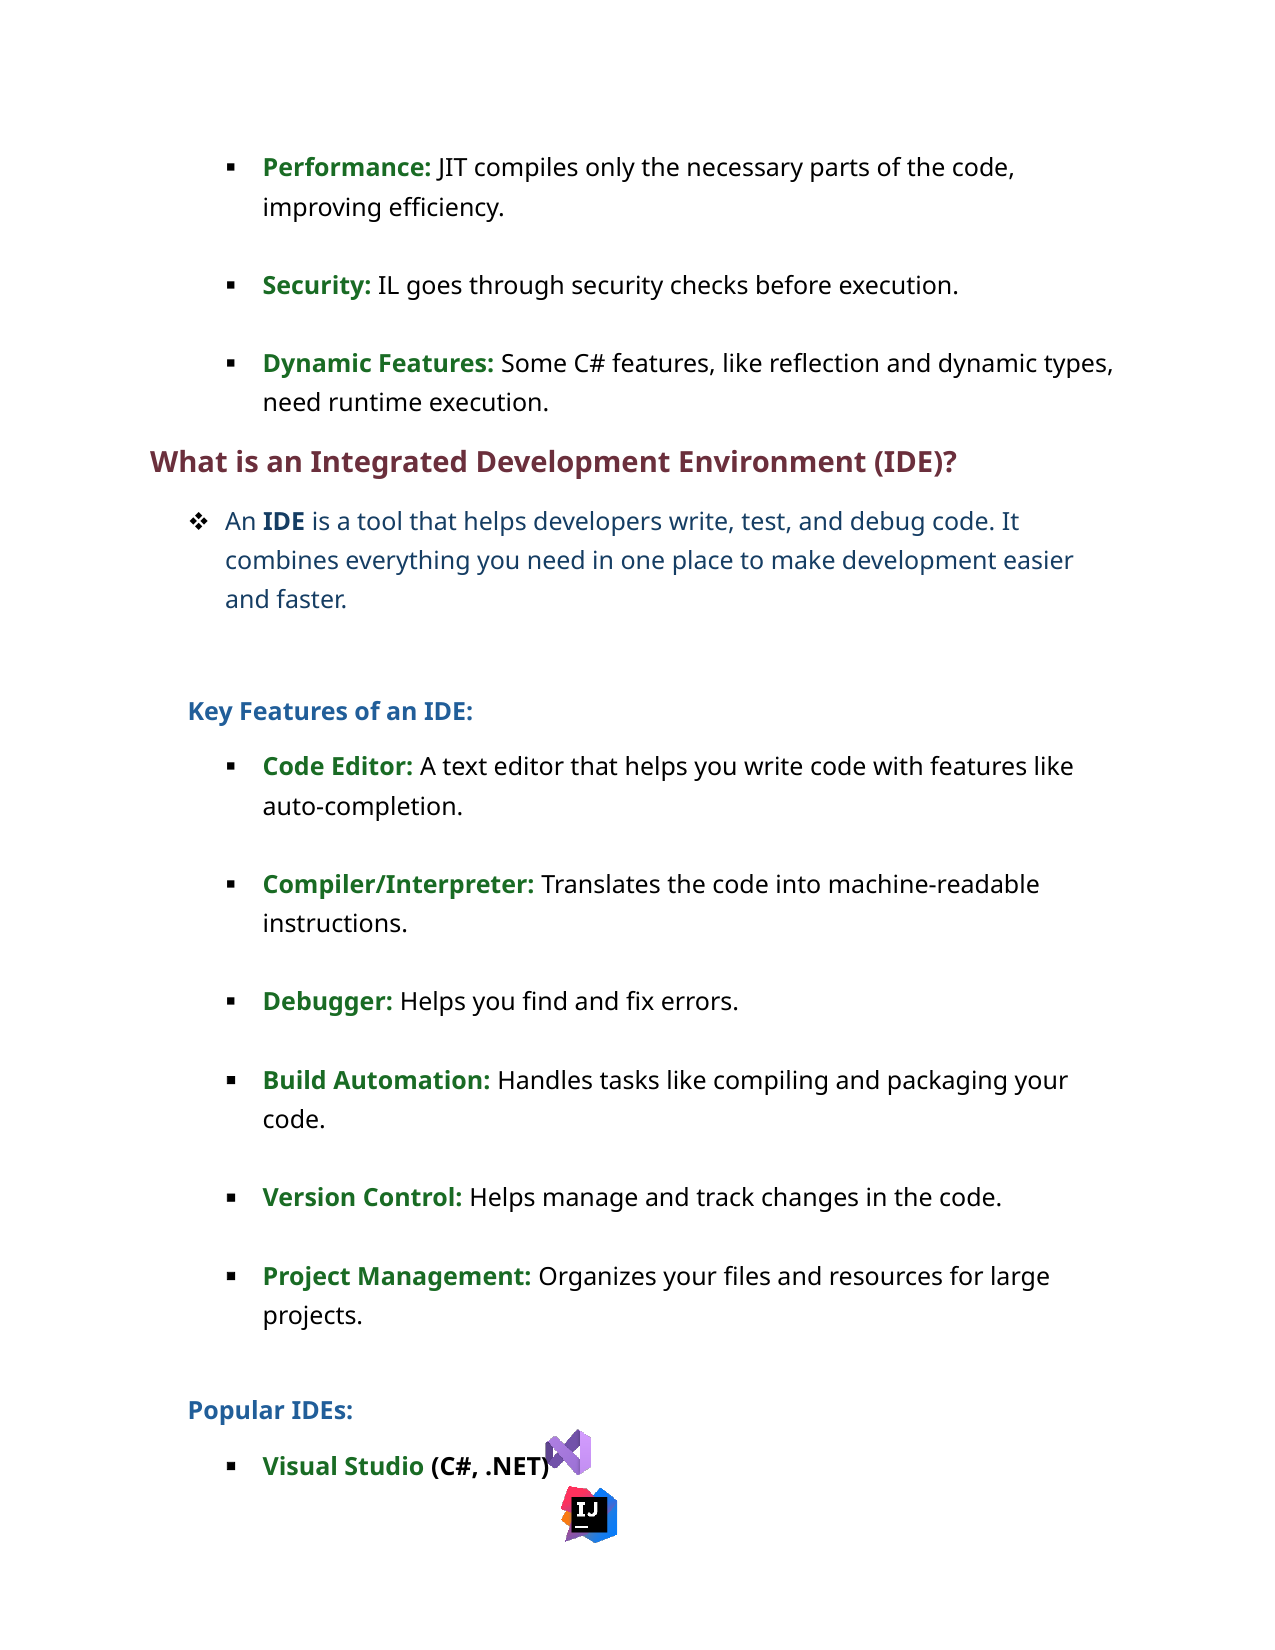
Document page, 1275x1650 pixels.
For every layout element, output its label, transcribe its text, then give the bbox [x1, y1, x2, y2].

list Performance: JIT compiles only the necessary parts of the code, improving efficiency. [225, 150, 1125, 223]
text Key Features of an IDE: [187, 693, 1125, 727]
list Security: IL goes through security checks before execution. [225, 267, 1125, 302]
list Build Automation: Handles tasks like compiling and packaging your code. [225, 1062, 1125, 1136]
text Popular IDEs: [187, 1392, 1125, 1426]
list Code Editor: A text editor that helps you write code with features like auto-completion. [225, 749, 1125, 822]
list Version Control: Helps manage and track changes in the code. [225, 1180, 1125, 1214]
list An IDE is a tool that helps developers write, test, and debug code. It combines everything you need in one place to make development easier and faster. [187, 503, 1125, 616]
list Debugger: Helps you find and fix errors. [225, 984, 1125, 1018]
list Visual Studio (C#, .NET) [225, 1448, 1125, 1482]
text What is an Integrated Development Environment (IDE)? [150, 441, 1125, 481]
list Compiler/Interpreter: Translates the code into machine-readable instructions. [225, 866, 1125, 940]
list Project Management: Organizes your files and resources for large projects. [225, 1258, 1125, 1331]
picture [543, 1427, 593, 1448]
picture [561, 1486, 618, 1543]
list Dynamic Features: Some C# features, like reflection and dynamic types, need runtime execution. [225, 346, 1125, 419]
